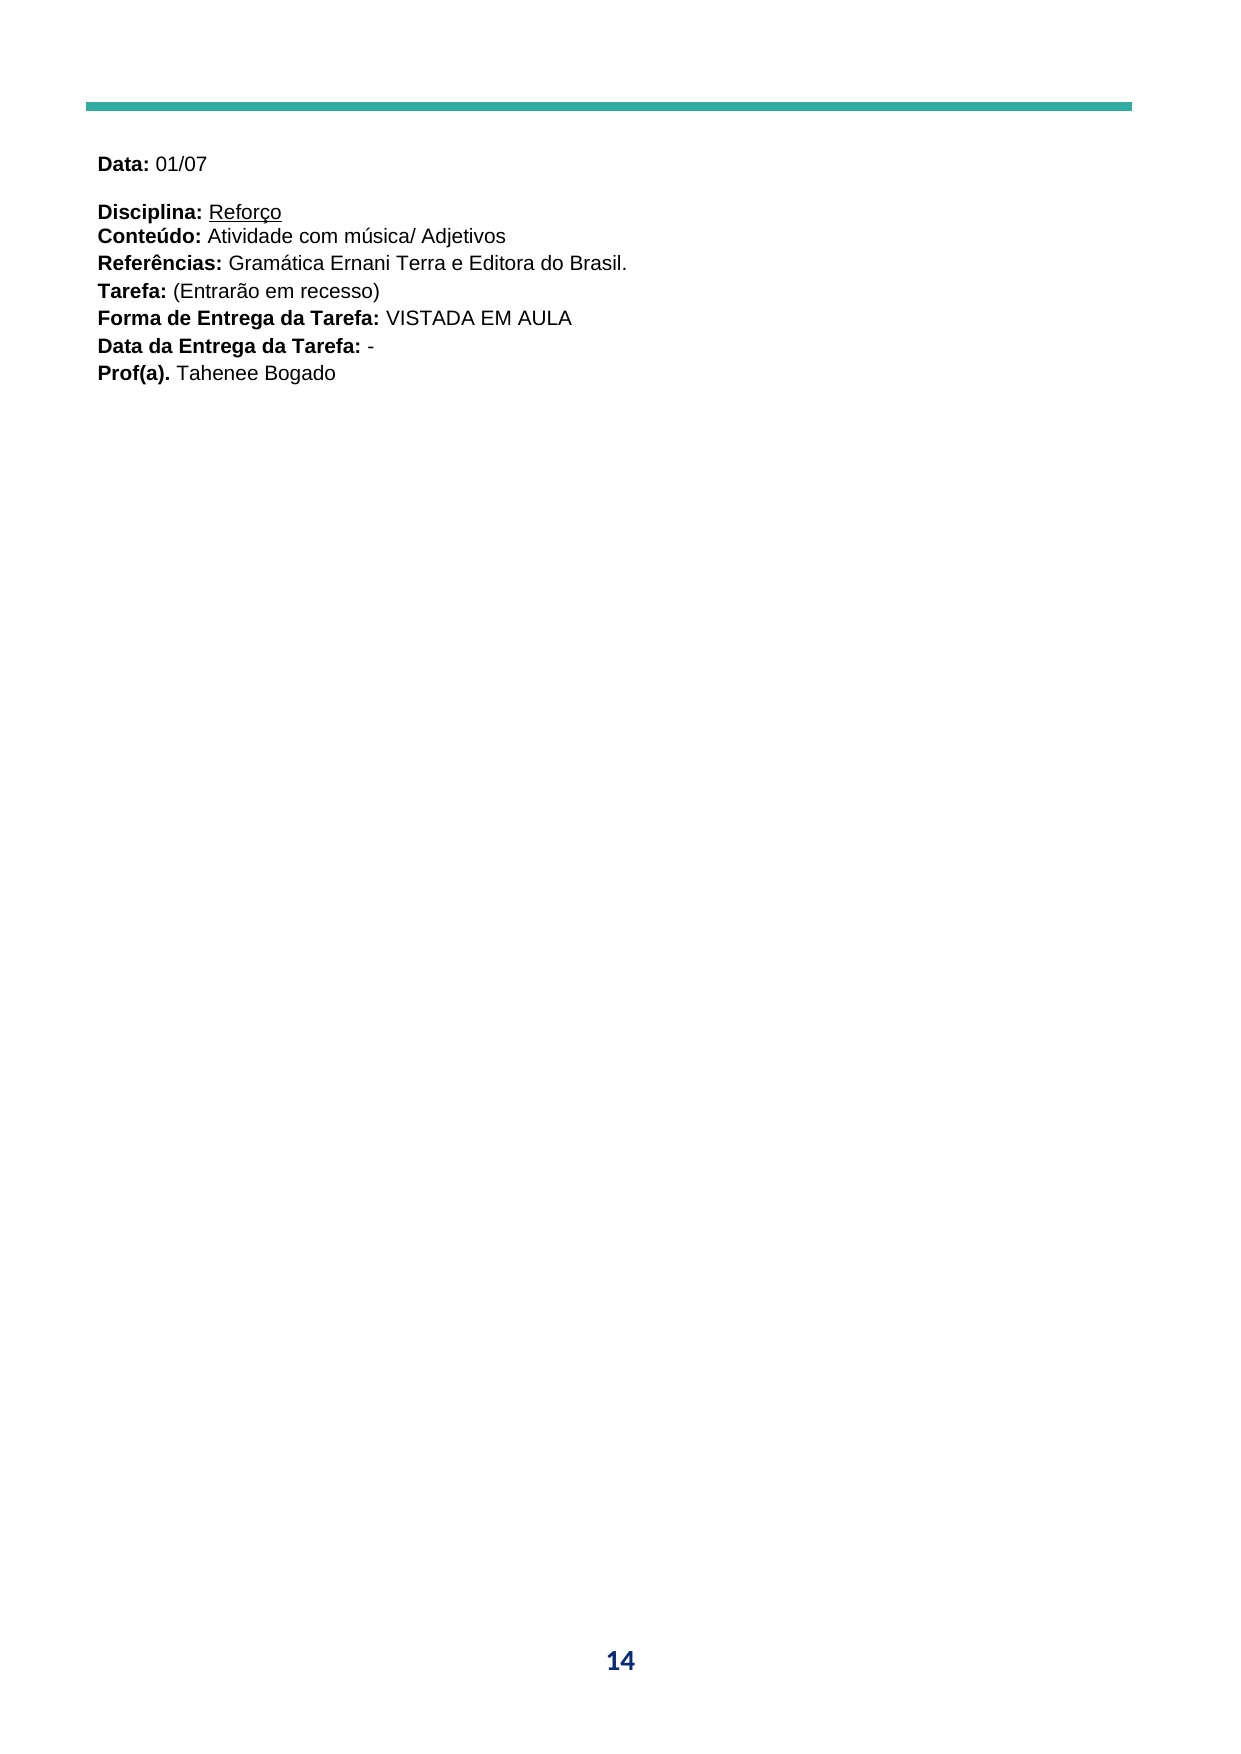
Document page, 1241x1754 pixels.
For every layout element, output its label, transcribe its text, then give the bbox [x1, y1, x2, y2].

text Data: 01/07 Disciplina: Reforço [97, 152, 1143, 224]
text Conteúdo: Atividade com música/ Adjetivos Referências: Gramática Ernani Terra e Editora do Brasil. Tarefa: (Entrarão em recesso) Forma de Entrega da Tarefa: VISTADA EM AULA Data da Entrega da Tarefa: - Prof(a). Tahenee Bogado [97, 224, 1143, 385]
